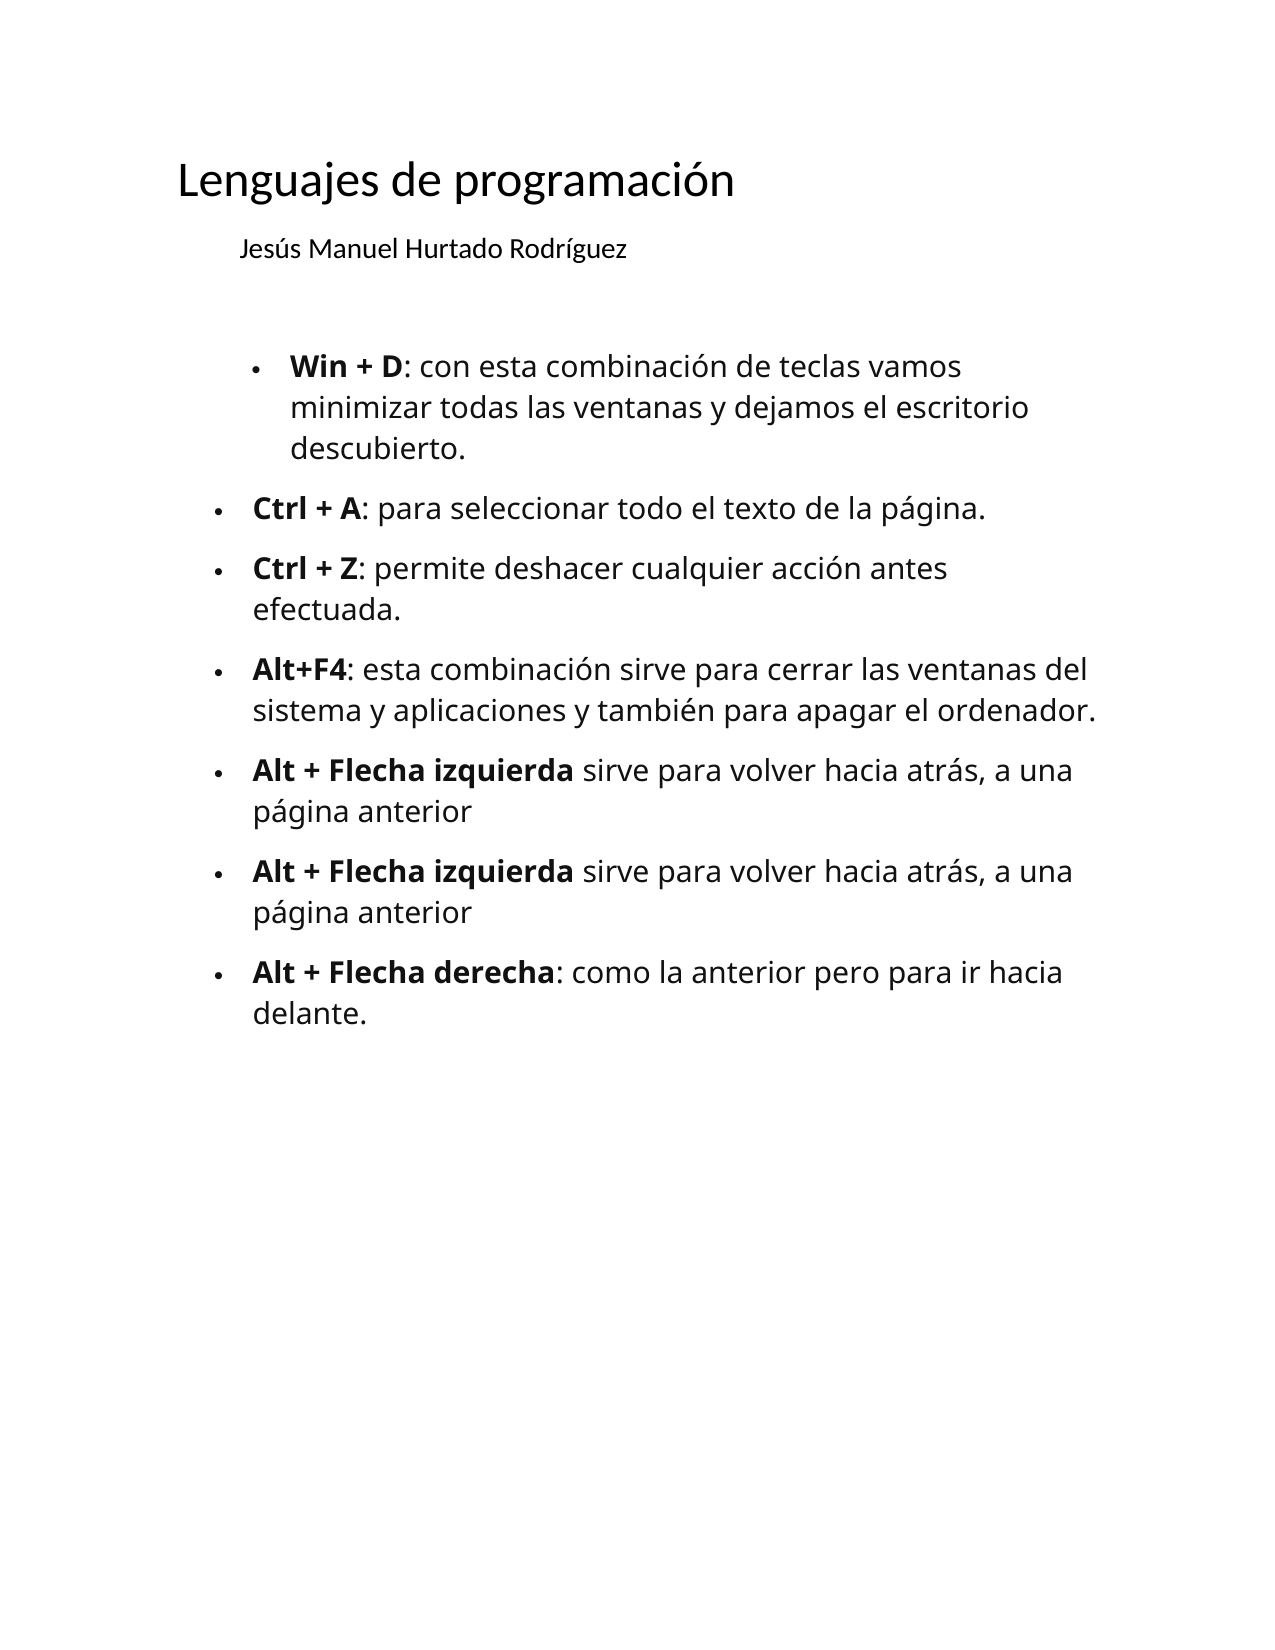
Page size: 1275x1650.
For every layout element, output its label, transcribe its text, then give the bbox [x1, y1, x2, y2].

list Alt + Flecha derecha: como la anterior pero para ir hacia delante. [215, 951, 1098, 1034]
list Alt+F4: esta combinación sirve para cerrar las ventanas del sistema y aplicaciones y también para apagar el ordenador. [215, 648, 1098, 731]
list Alt + Flecha izquierda sirve para volver hacia atrás, a una página anterior [215, 850, 1098, 933]
text Lenguajes de programación [177, 148, 1098, 209]
list Ctrl + A: para seleccionar todo el texto de la página. [215, 487, 1098, 528]
text Jesús Manuel Hurtado Rodríguez [177, 230, 1098, 266]
list Alt + Flecha izquierda sirve para volver hacia atrás, a una página anterior [215, 749, 1098, 832]
list Win + D: con esta combinación de teclas vamos minimizar todas las ventanas y dejamos el escritorio descubierto. [252, 345, 1098, 468]
list Ctrl + Z: permite deshacer cualquier acción antes efectuada. [215, 547, 1098, 629]
